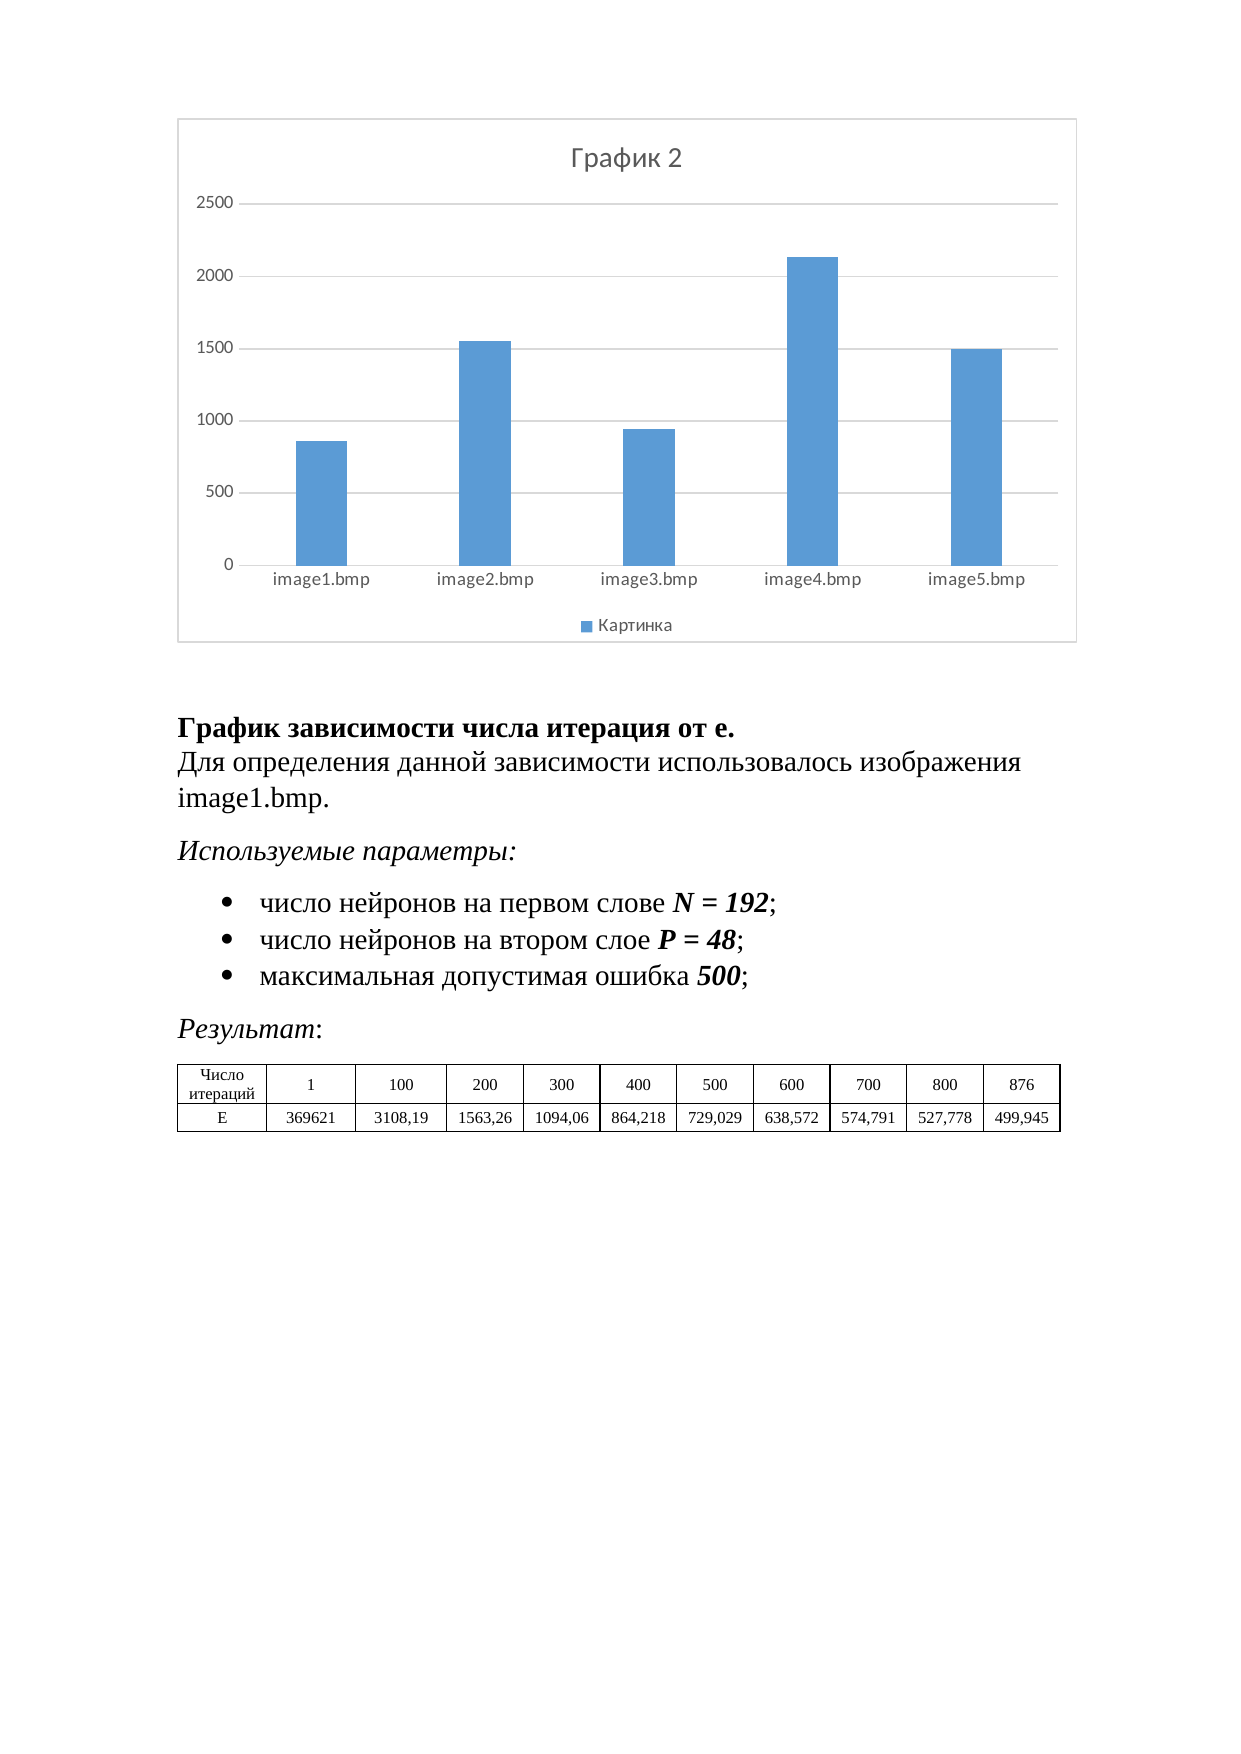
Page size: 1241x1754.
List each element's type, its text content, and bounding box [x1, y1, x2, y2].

table_header 500 [677, 1065, 753, 1103]
table_cell 574,791 [831, 1104, 906, 1131]
table_cell 3108,19 [356, 1104, 446, 1131]
text Результат: [177, 1011, 1152, 1044]
table_cell 527,778 [907, 1104, 983, 1131]
text Используемые параметры: [177, 833, 1152, 866]
table_header 300 [524, 1065, 599, 1103]
table_cell 1094,06 [524, 1104, 599, 1131]
table_header 200 [447, 1065, 523, 1103]
table_cell 864,218 [601, 1104, 676, 1131]
table_header Число итераций [178, 1065, 266, 1103]
table_header 100 [356, 1065, 446, 1103]
table_cell 499,945 [984, 1104, 1059, 1131]
table_header 600 [754, 1065, 829, 1103]
table_header 400 [601, 1065, 676, 1103]
table_cell 1563,26 [447, 1104, 523, 1131]
table_header 800 [907, 1065, 983, 1103]
table_header 1 [267, 1065, 355, 1103]
table_cell 369621 [267, 1104, 355, 1131]
table_header 876 [984, 1065, 1059, 1103]
list число нейронов на первом слове N = 192; [222, 886, 1152, 919]
text Для определения данной зависимости использовалось изображения image1.bmp. [177, 744, 1152, 813]
table_header 700 [831, 1065, 906, 1103]
text График зависимости числа итерация от e. [177, 710, 1152, 744]
list число нейронов на втором слое P = 48; [222, 922, 1152, 955]
table_cell E [178, 1104, 266, 1131]
table_cell 638,572 [754, 1104, 829, 1131]
list максимальная допустимая ошибка 500; [222, 958, 1152, 992]
table_cell 729,029 [677, 1104, 753, 1131]
